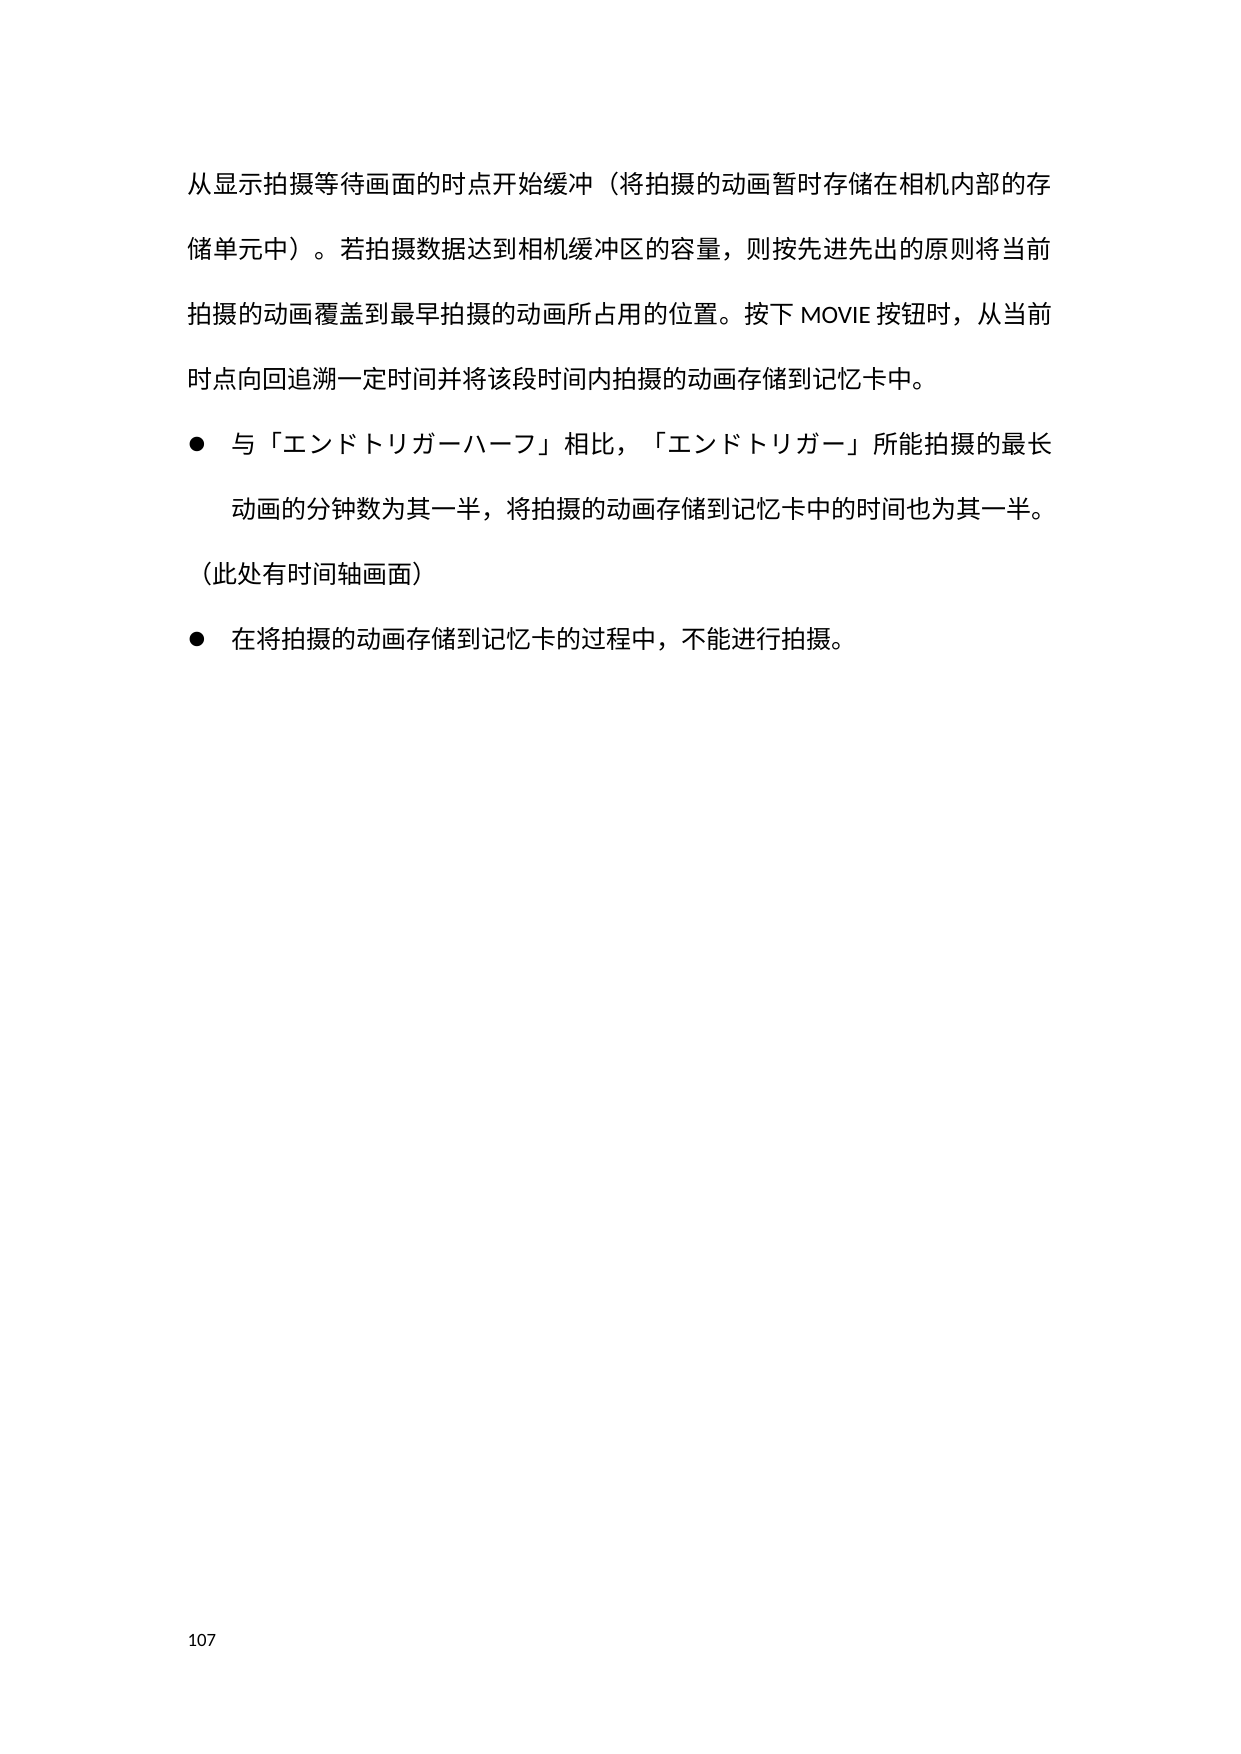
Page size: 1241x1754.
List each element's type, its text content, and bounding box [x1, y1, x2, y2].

list 在将拍摄的动画存储到记忆卡的过程中，不能进行拍摄。 [187, 605, 1053, 670]
list （此处有时间轴画面） [187, 540, 1053, 605]
list 从显示拍摄等待画面的时点开始缓冲（将拍摄的动画暂时存储在相机内部的存储单元中）。若拍摄数据达到相机缓冲区的容量，则按先进先出的原则将当前拍摄的动画覆盖到最早拍摄的动画所占用的位置。按下MOVIE按钮时，从当前时点向回追溯一定时间并将该段时间内拍摄的动画存储到记忆卡中。 [187, 150, 1053, 410]
list 与「エンドトリガーハーフ」相比，「エンドトリガー」所能拍摄的最长动画的分钟数为其一半，将拍摄的动画存储到记忆卡中的时间也为其一半。 [187, 410, 1053, 540]
